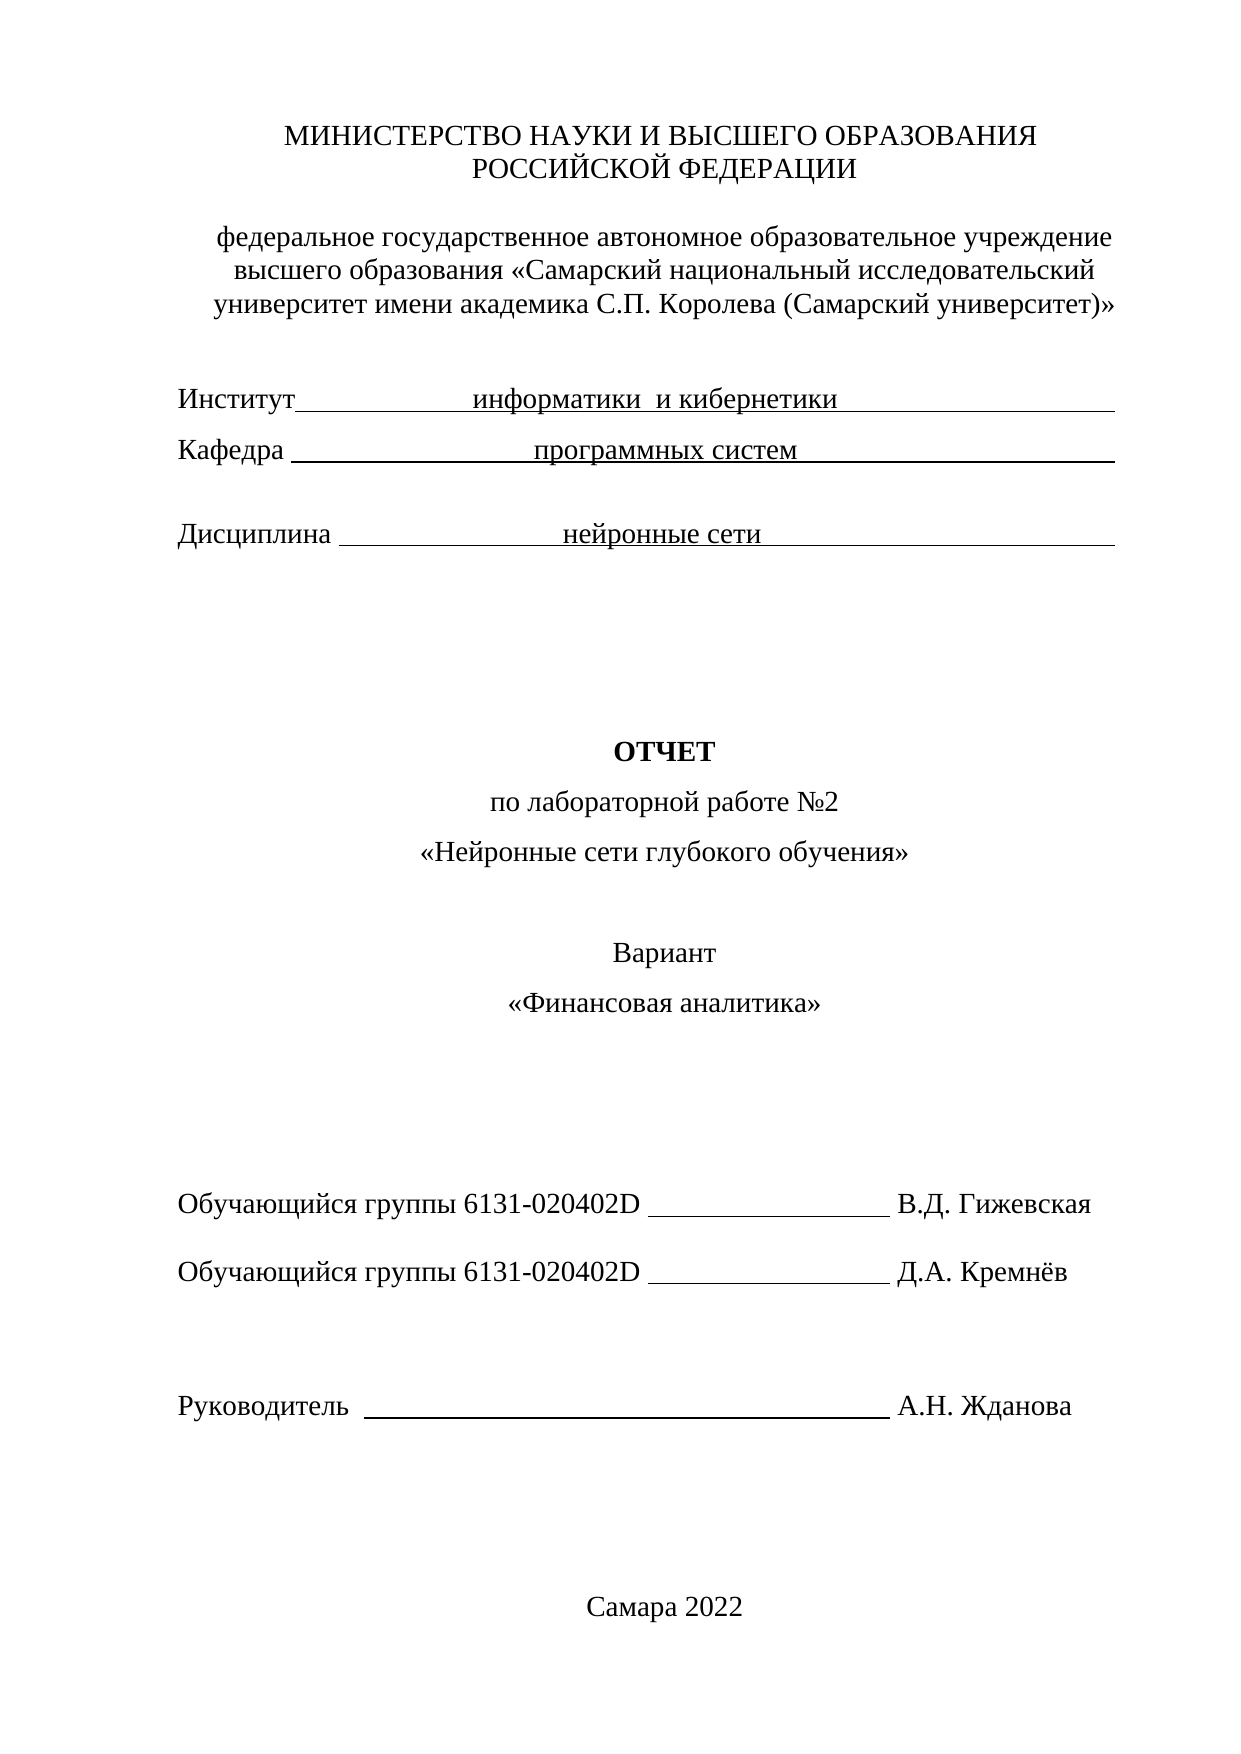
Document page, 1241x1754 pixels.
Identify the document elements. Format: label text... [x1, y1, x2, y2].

text МИНИСТЕРСТВО НАУКИ И ВЫСШЕГО ОБРАЗОВАНИЯ РОССИЙСКОЙ ФЕДЕРАЦИИ [177, 118, 1152, 185]
text Кафедра программных систем [177, 432, 1152, 466]
text Институт информатики и кибернетики [177, 382, 1152, 415]
text Обучающийся группы 6131-020402D В.Д. Гижевская [177, 1187, 1152, 1220]
text Обучающийся группы 6131-020402D Д.А. Кремнёв [177, 1254, 1152, 1287]
text федеральное государственное автономное образовательное учреждение высшего образования «Самарский национальный исследовательский университет имени академика С.П. Королева (Самарский университет)» [177, 219, 1152, 353]
text Вариант [177, 935, 1152, 969]
text по лабораторной работе №2 [177, 784, 1152, 818]
text ОТЧЕТ [177, 734, 1152, 767]
text Руководитель А.Н. Жданова [177, 1388, 1152, 1421]
text «Нейронные сети глубокого обучения» [177, 834, 1152, 868]
text «Финансовая аналитика» [177, 985, 1152, 1019]
text Самара 2022 [177, 1589, 1152, 1623]
text Дисциплина нейронные сети [177, 516, 1152, 549]
